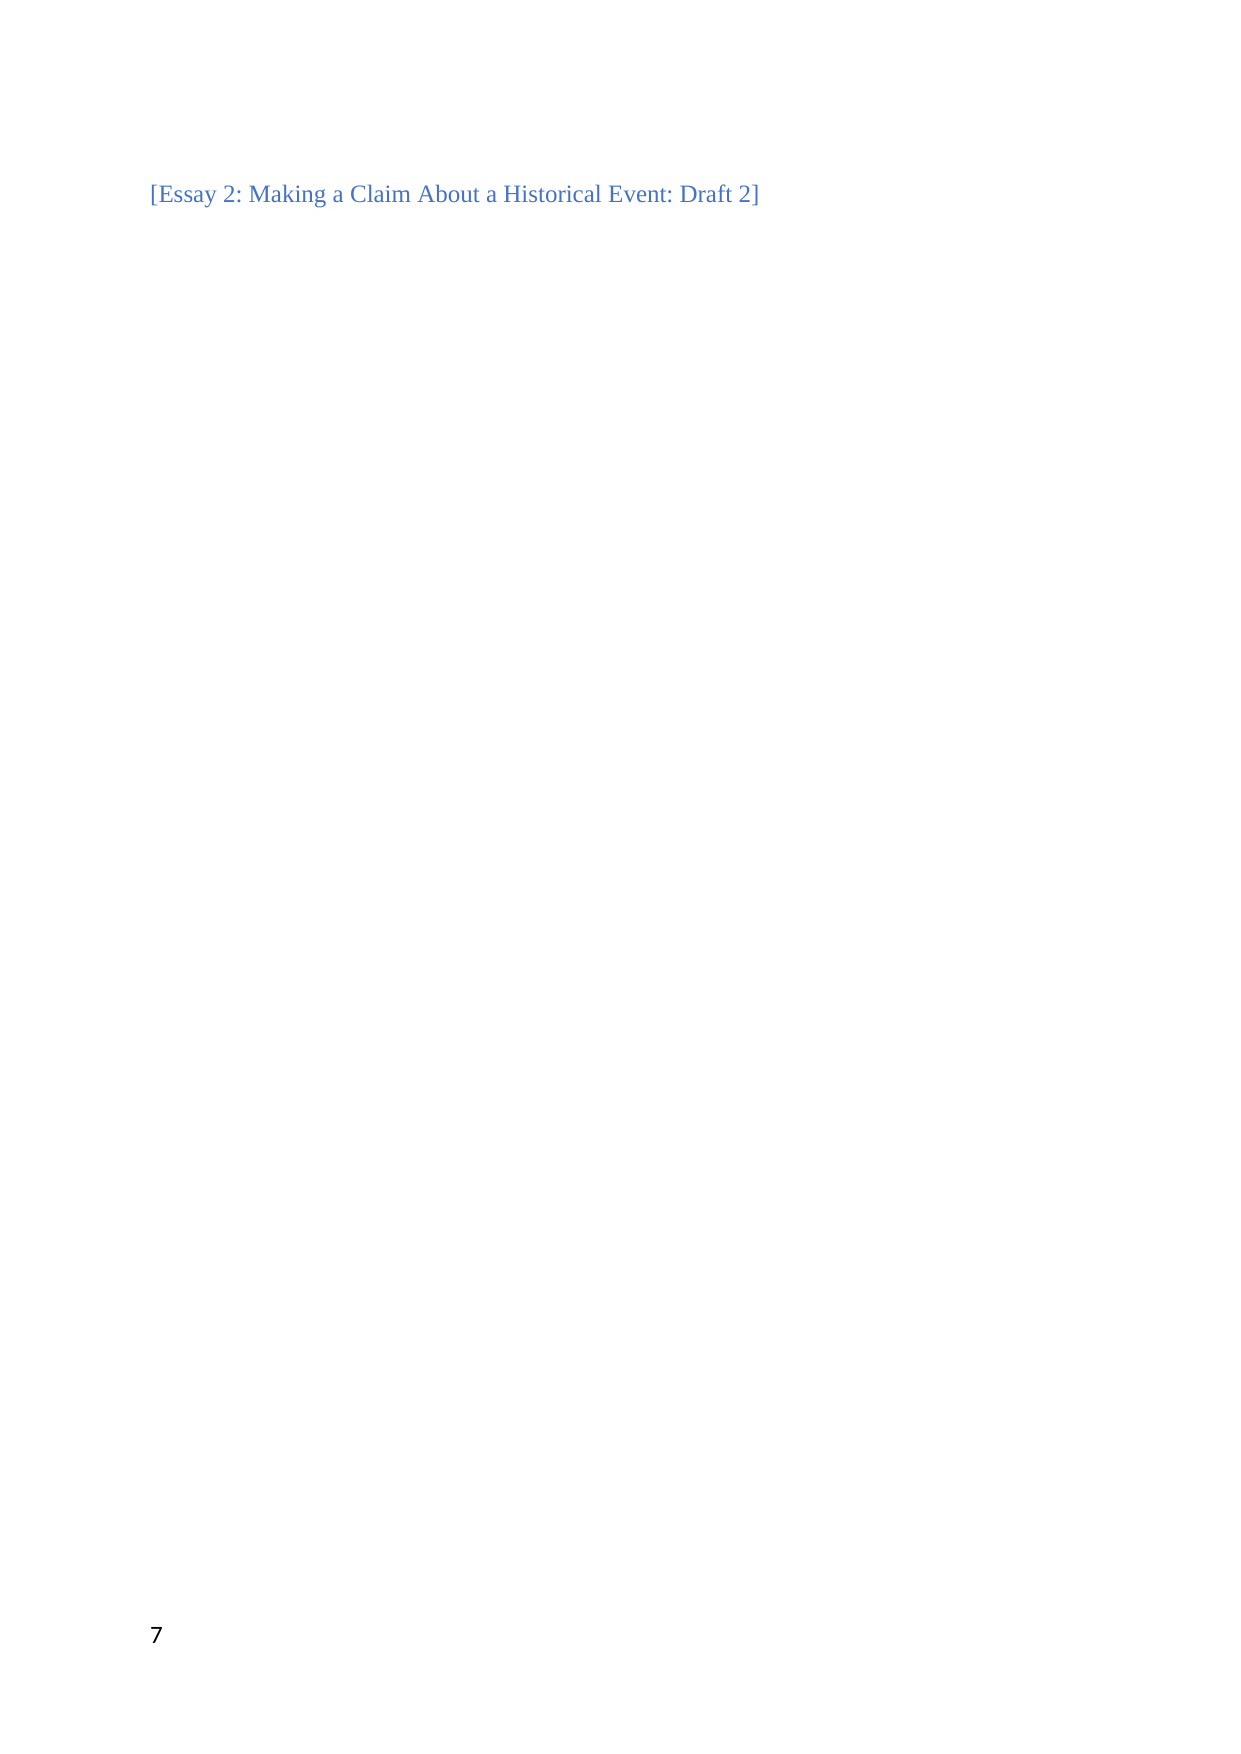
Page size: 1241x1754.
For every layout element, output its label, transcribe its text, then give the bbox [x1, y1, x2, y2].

text [Essay 2: Making a Claim About a Historical Event: Draft 2] [150, 179, 1090, 207]
